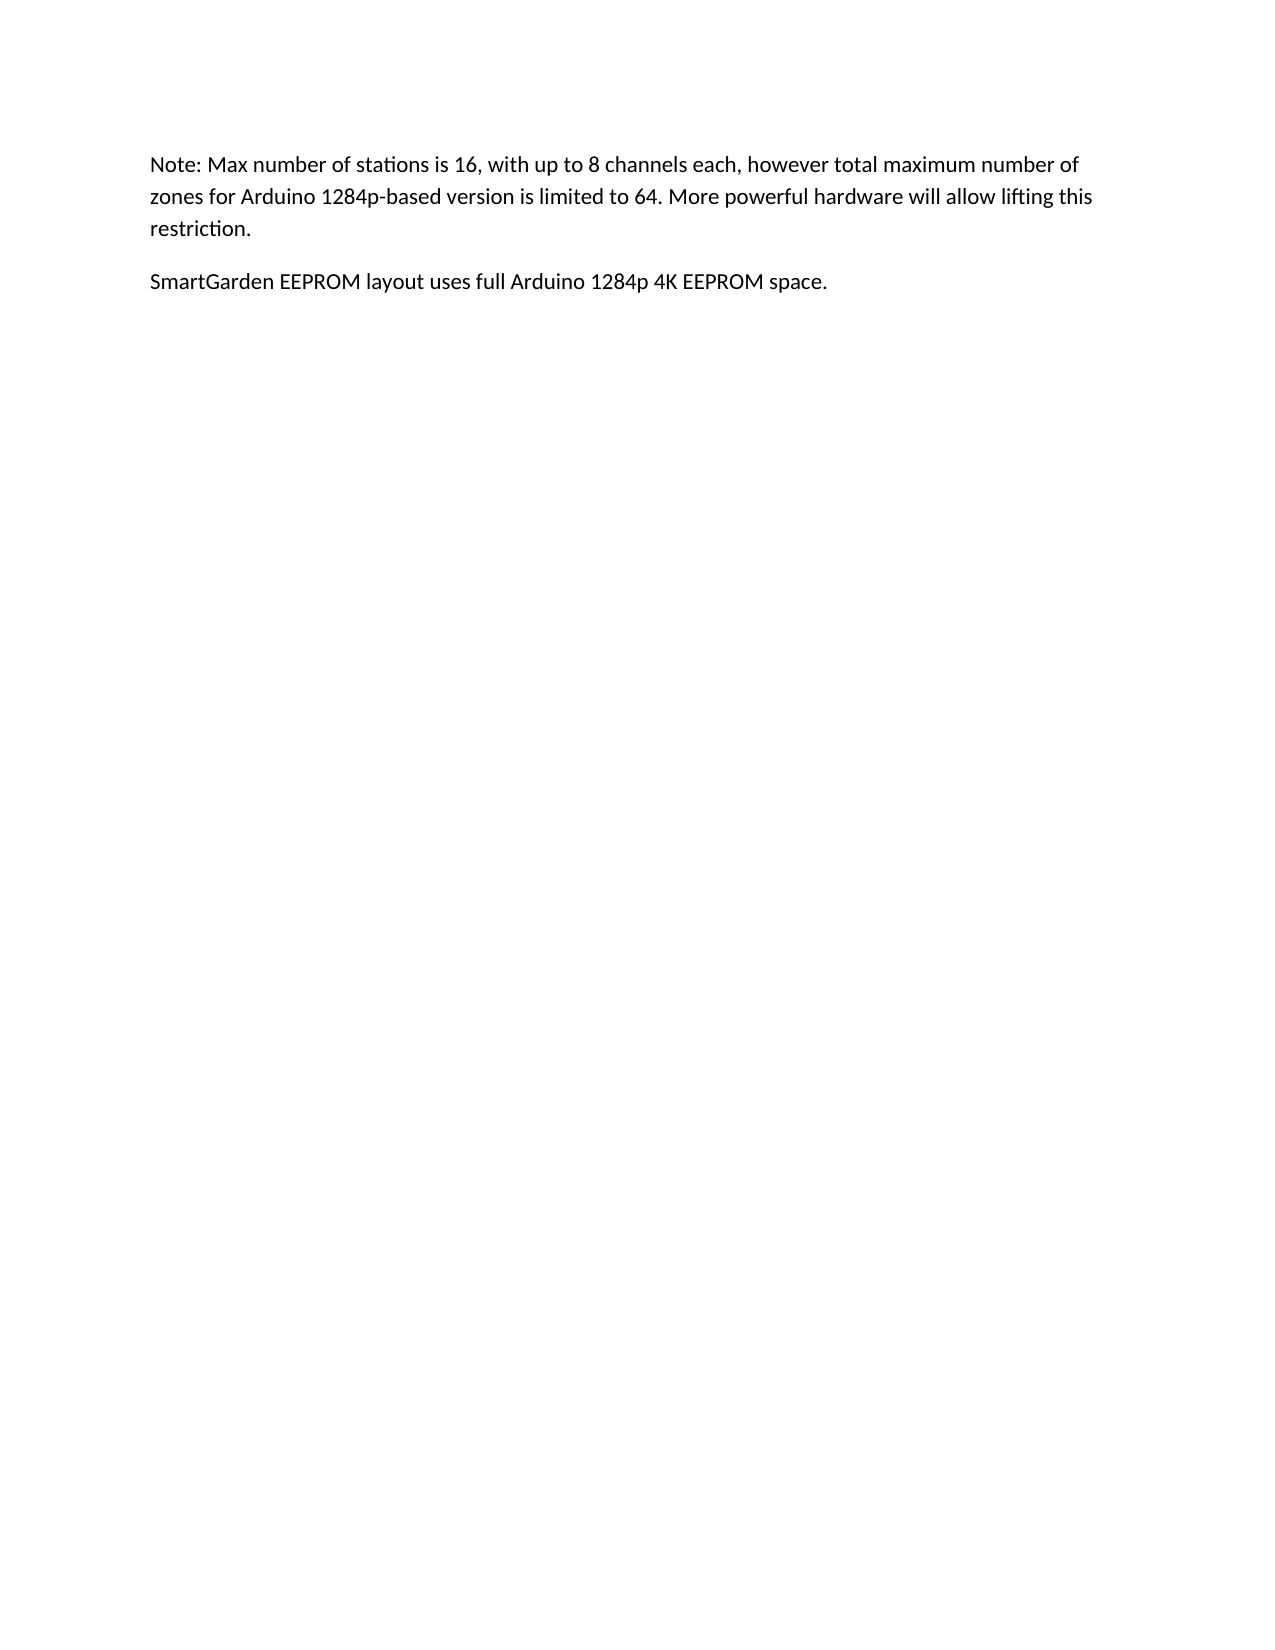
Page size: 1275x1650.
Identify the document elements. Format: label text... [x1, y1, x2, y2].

text Note: Max number of stations is 16, with up to 8 channels each, however total maximum number of zones for Arduino 1284p-based version is limited to 64. More powerful hardware will allow lifting this restriction. [150, 150, 1125, 242]
text SmartGarden EEPROM layout uses full Arduino 1284p 4K EEPROM space. [150, 267, 1125, 295]
